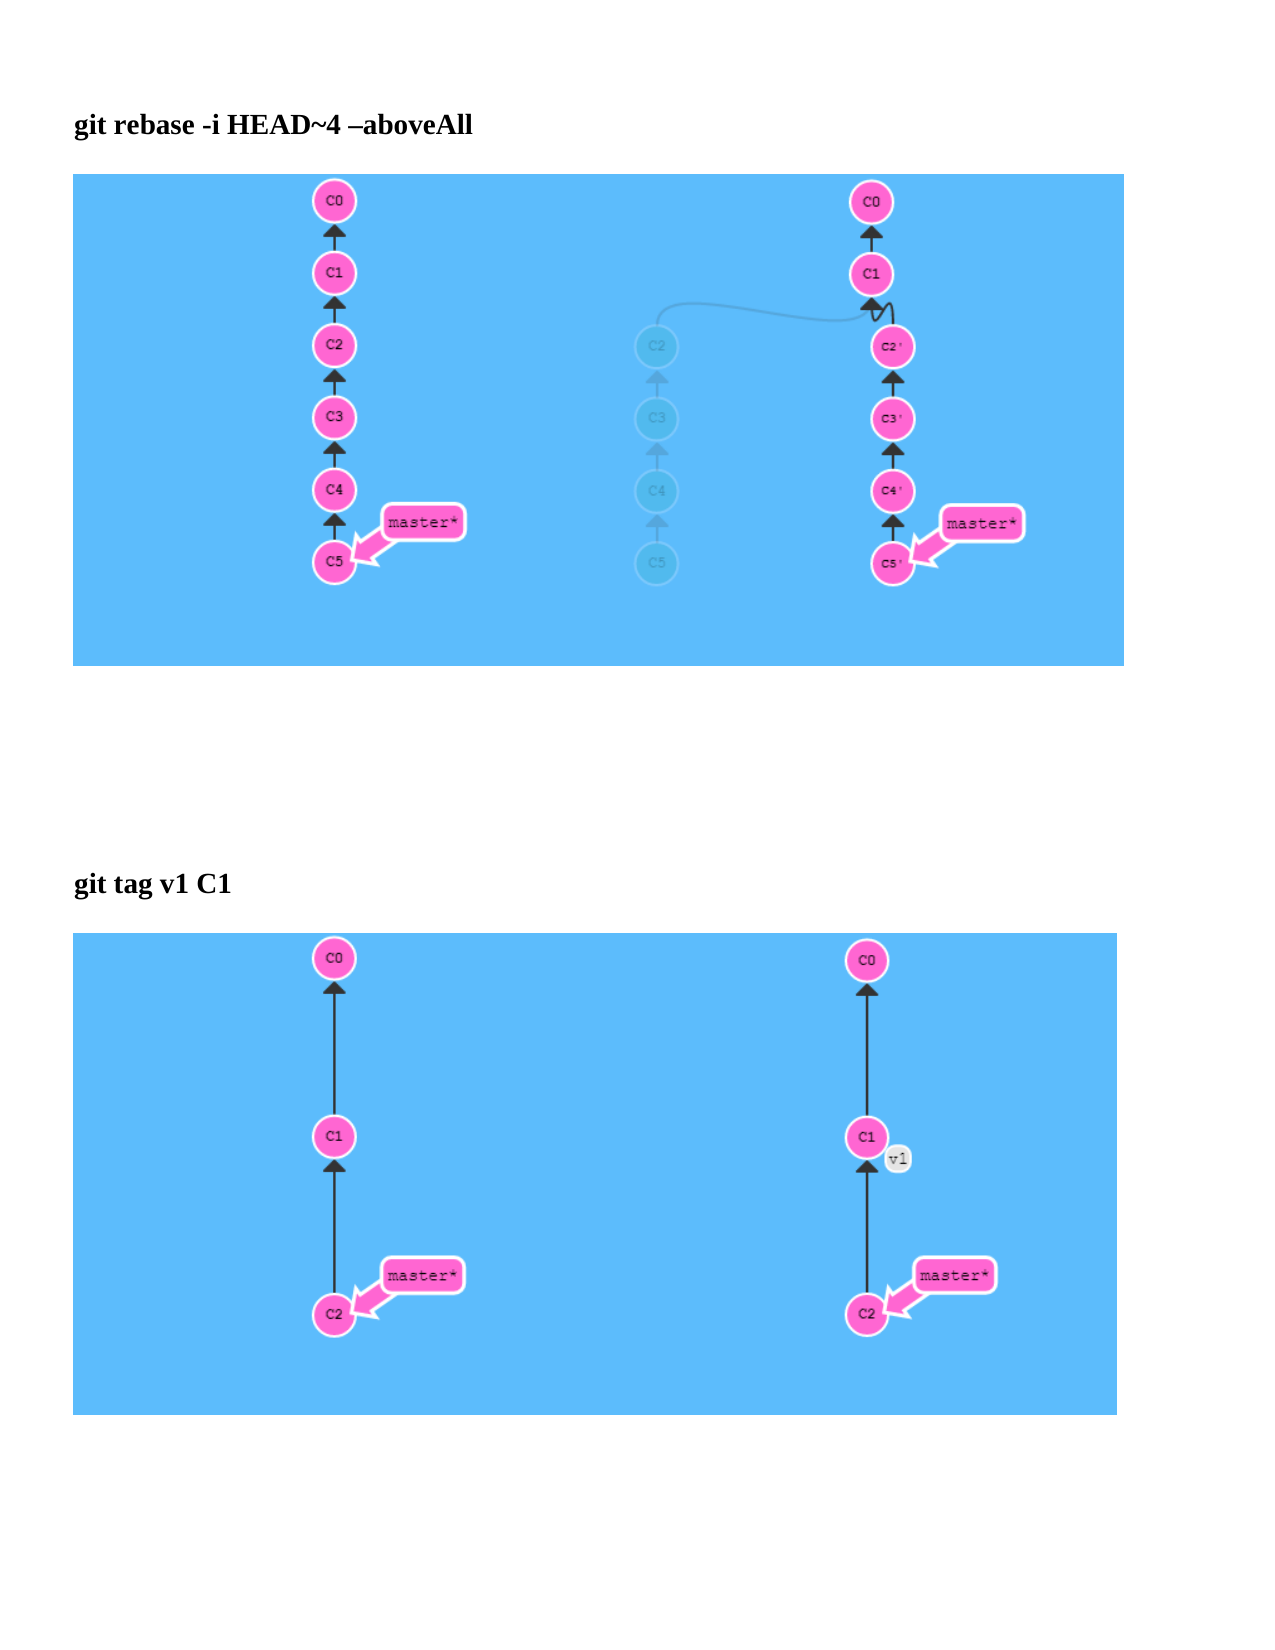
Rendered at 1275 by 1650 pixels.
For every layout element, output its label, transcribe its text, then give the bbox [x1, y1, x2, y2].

picture [73, 174, 1124, 666]
text git rebase -i HEAD~4 –aboveAll [74, 107, 1211, 141]
picture [73, 933, 1117, 1415]
text git tag v1 C1 [74, 866, 1211, 900]
